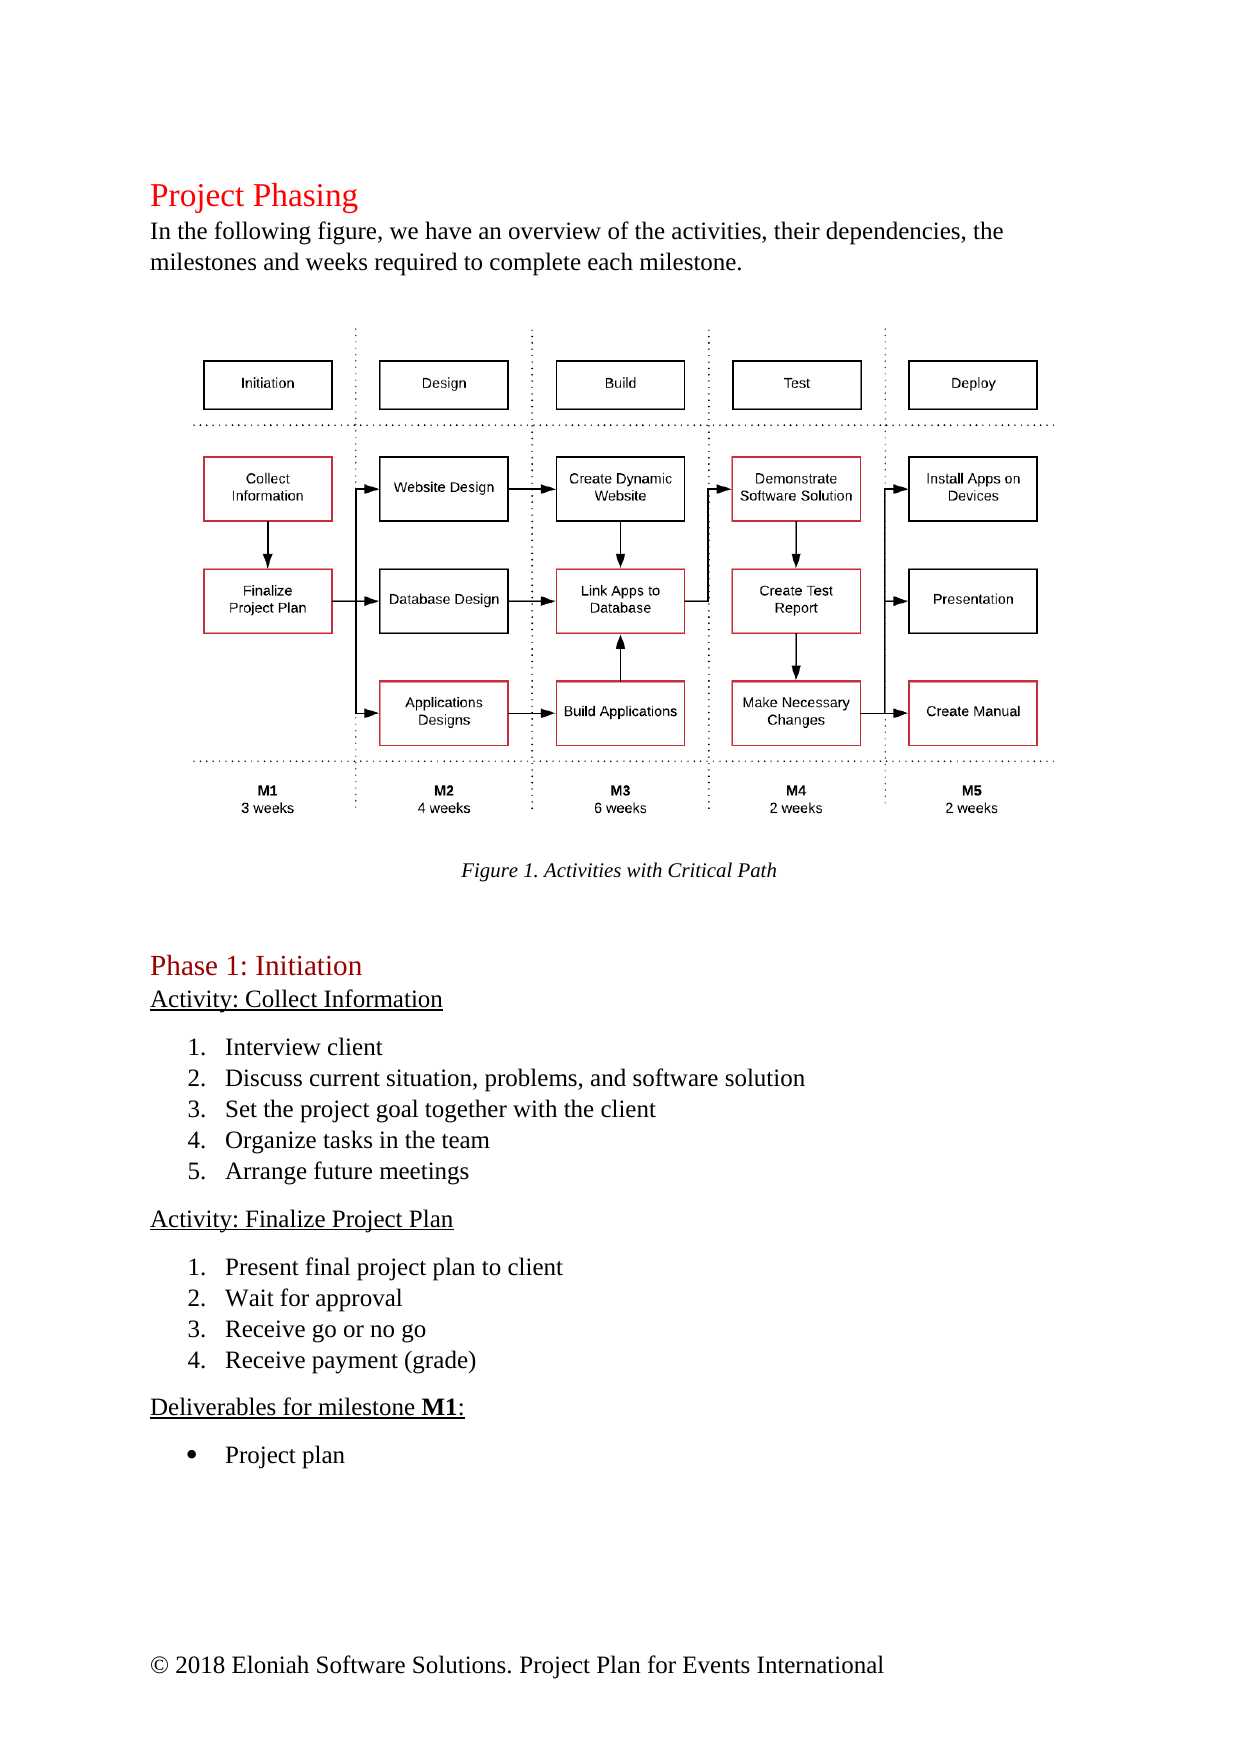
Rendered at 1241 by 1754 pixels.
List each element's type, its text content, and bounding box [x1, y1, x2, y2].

text Deliverables for milestone M1: [150, 1392, 1090, 1421]
list Wait for approval [187, 1283, 1090, 1311]
picture [155, 295, 1085, 856]
subtitle Project Phasing [150, 175, 1090, 213]
list Receive go or no go [187, 1314, 1090, 1342]
text Activity: Collect Information [150, 984, 1090, 1013]
text In the following figure, we have an overview of the activities, their dependencies, the milestones and weeks required to complete each milestone. [150, 216, 1090, 276]
list Present final project plan to client [187, 1252, 1090, 1280]
list Discuss current situation, problems, and software solution [187, 1063, 1090, 1092]
text Activity: Finalize Project Plan [150, 1204, 1090, 1233]
list Set the project goal together with the client [187, 1094, 1090, 1123]
list Project plan [187, 1440, 1090, 1469]
subtitle Phase 1: Initiation [150, 948, 1090, 982]
list Arrange future meetings [187, 1156, 1090, 1185]
list Receive payment (grade) [187, 1345, 1090, 1373]
list Interview client [187, 1032, 1090, 1061]
list Organize tasks in the team [187, 1125, 1090, 1154]
